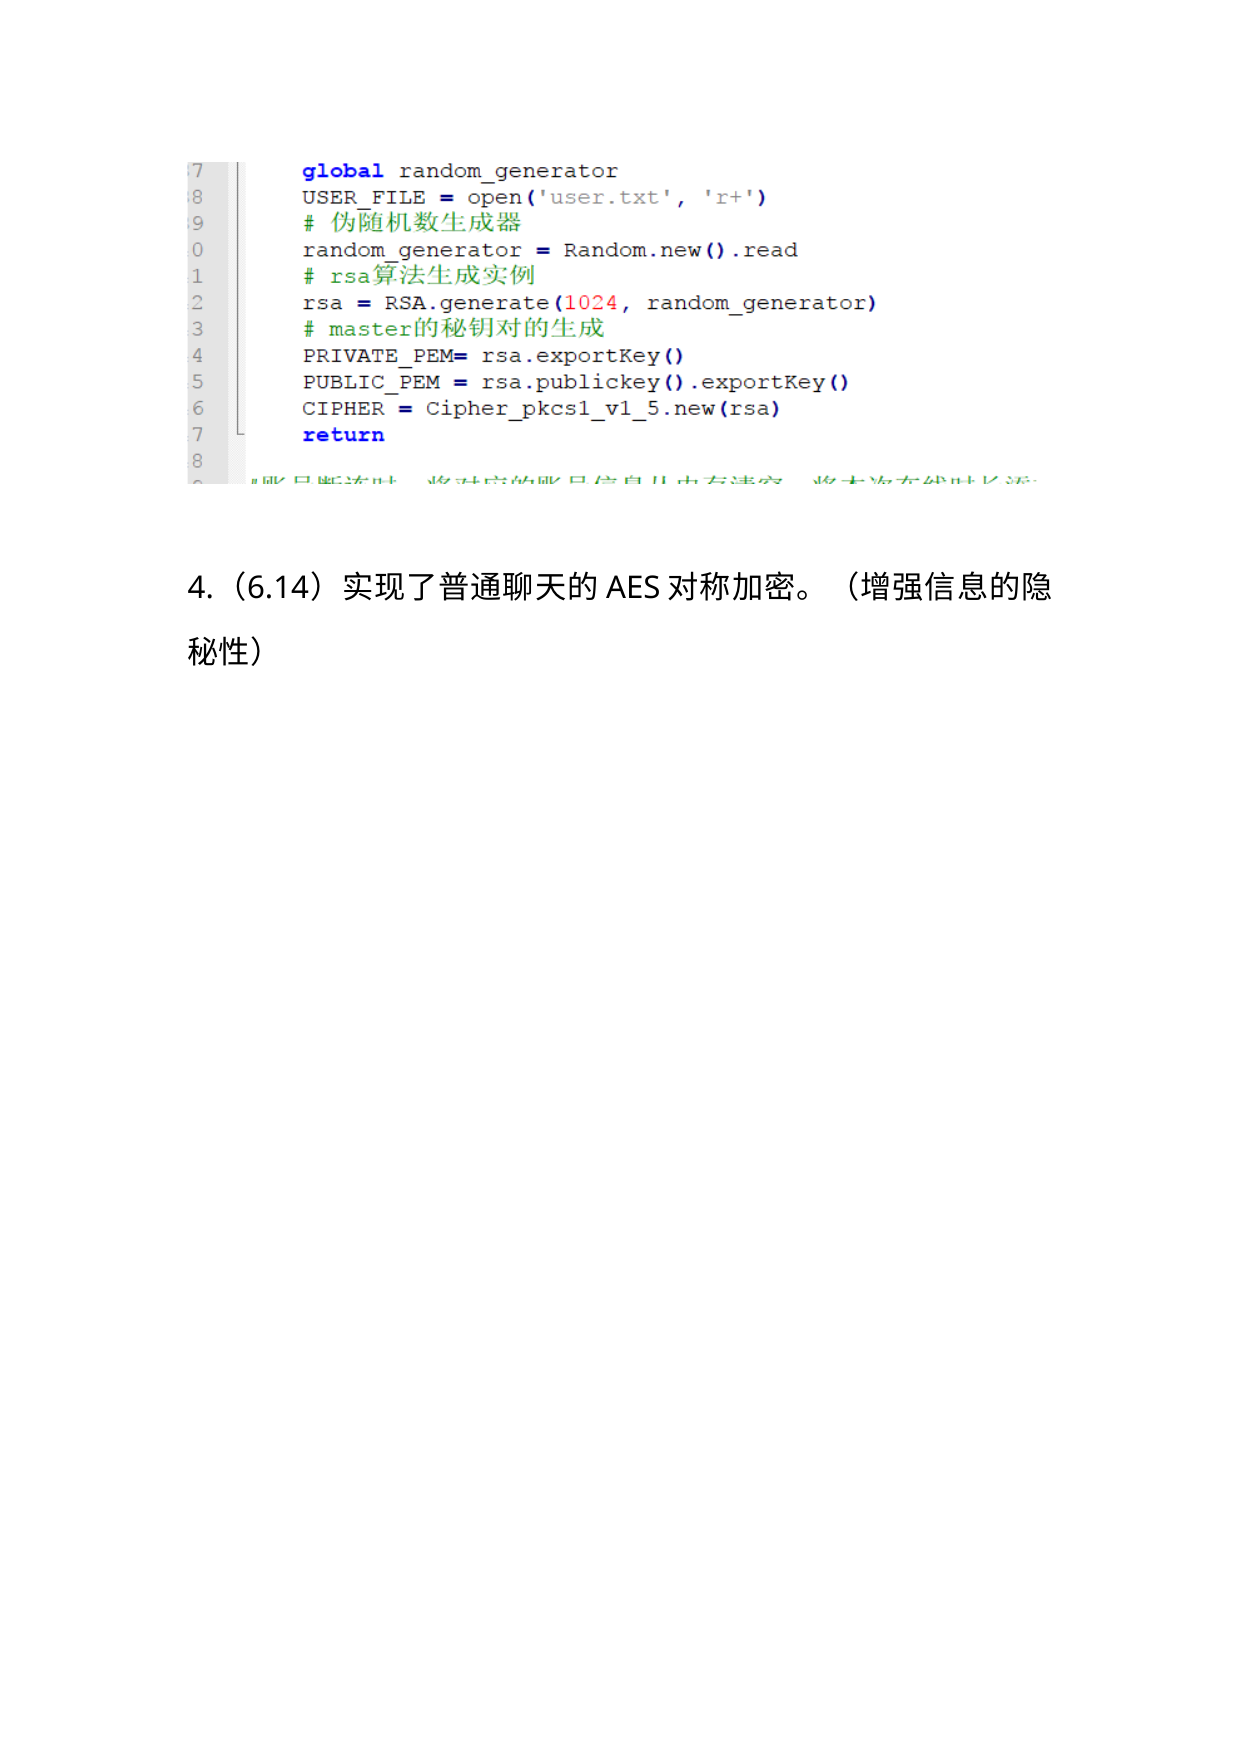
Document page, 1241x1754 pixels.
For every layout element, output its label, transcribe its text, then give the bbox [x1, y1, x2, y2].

text 4.（6.14）实现了普通聊天的AES对称加密。（增强信息的隐秘性） [187, 552, 1053, 682]
picture [187, 162, 1037, 484]
